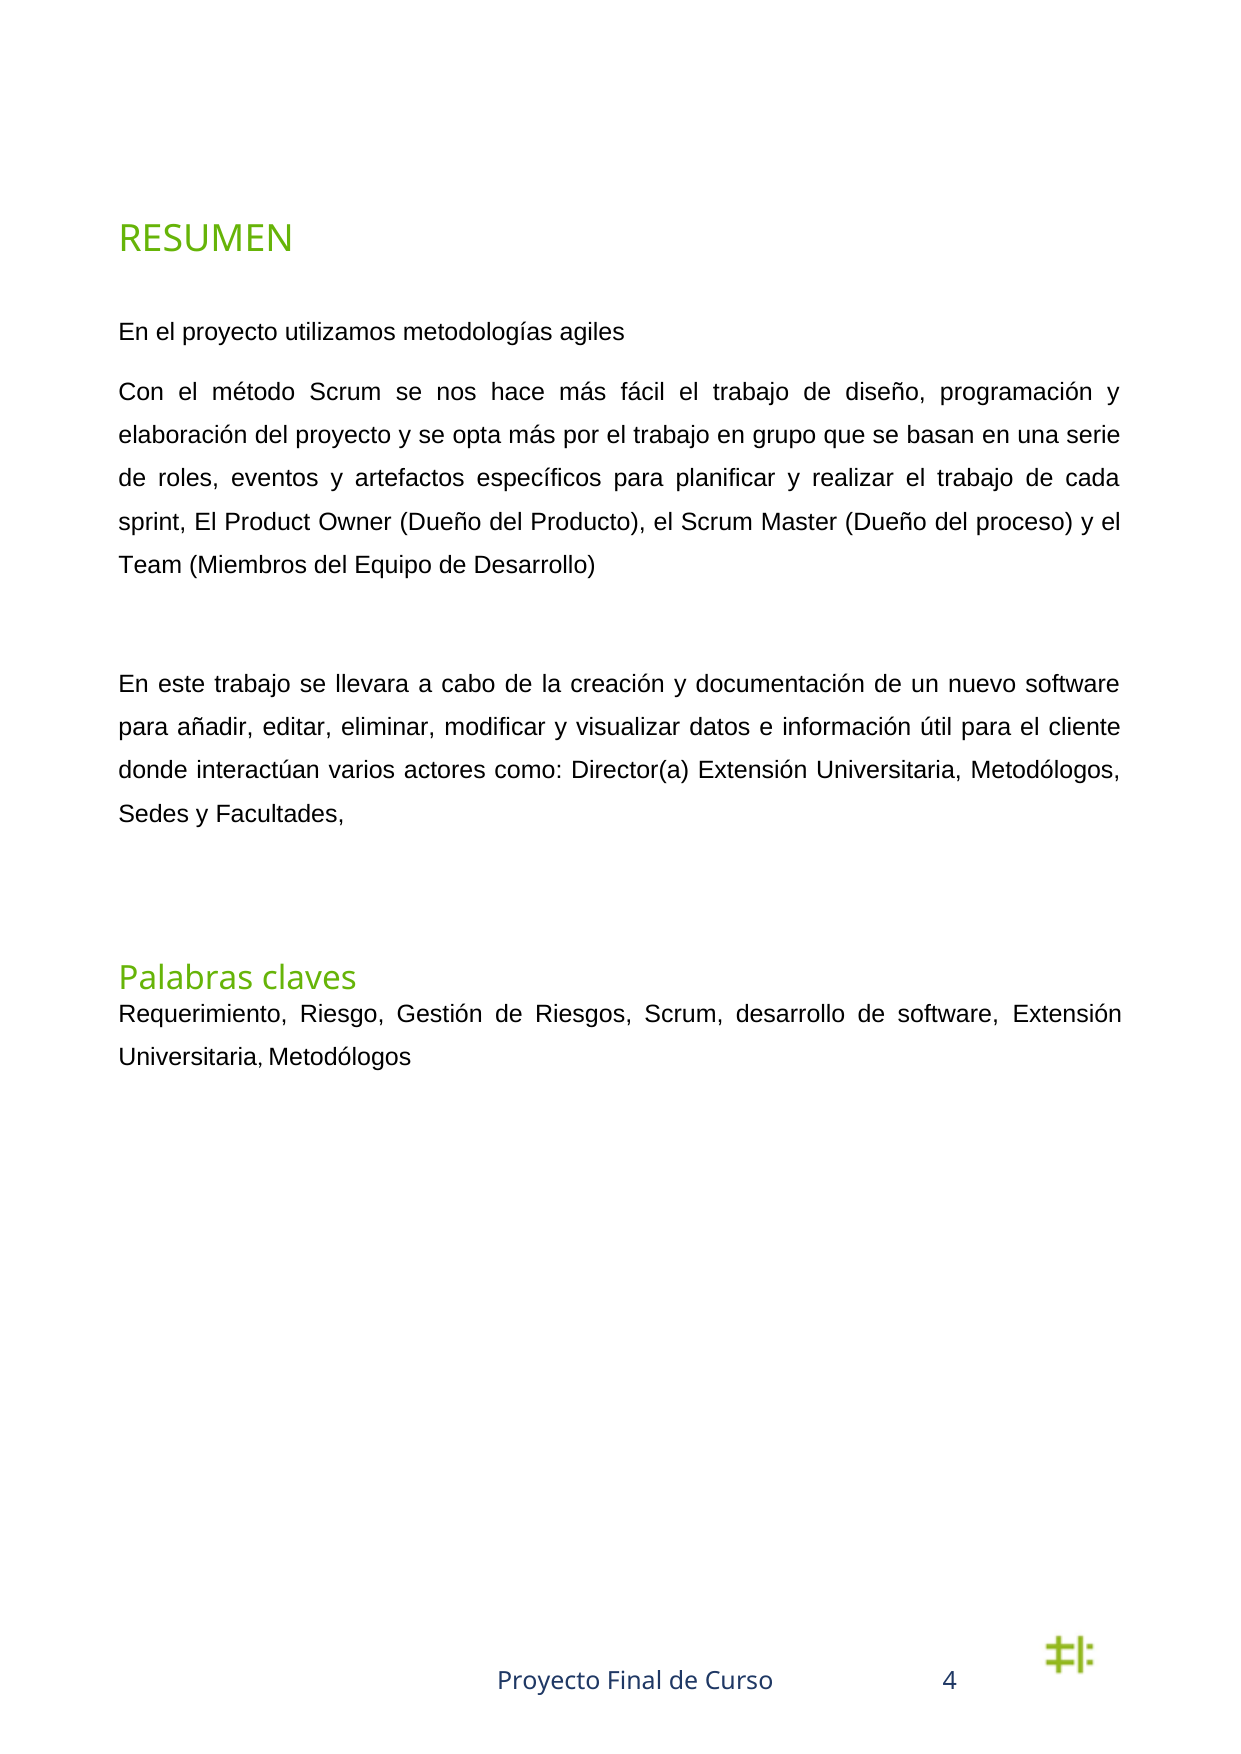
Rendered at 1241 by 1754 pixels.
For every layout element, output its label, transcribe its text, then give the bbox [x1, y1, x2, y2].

text En este trabajo se llevara a cabo de la creación y documentación de un nuevo software para añadir, editar, eliminar, modificar y visualizar datos e información útil para el cliente donde interactúan varios actores como: Director(a) Extensión Universitaria, Metodólogos, Sedes y Facultades, [118, 669, 1122, 827]
subtitle Palabras claves [118, 954, 1122, 999]
subtitle RESUMEN [118, 211, 1122, 262]
text En el proyecto utilizamos metodologías agiles [118, 317, 1122, 346]
picture [1032, 1625, 1104, 1684]
text Con el método Scrum se nos hace más fácil el trabajo de diseño, programación y elaboración del proyecto y se opta más por el trabajo en grupo que se basan en una serie de roles, eventos y artefactos específicos para planificar y realizar el trabajo de cada sprint, El Product Owner (Dueño del Producto), el Scrum Master (Dueño del proceso) y el Team (Miembros del Equipo de Desarrollo) [118, 377, 1122, 578]
text Requerimiento, Riesgo, Gestión de Riesgos, Scrum, desarrollo de software, Extensión Universitaria, Metodólogos [118, 999, 1122, 1072]
